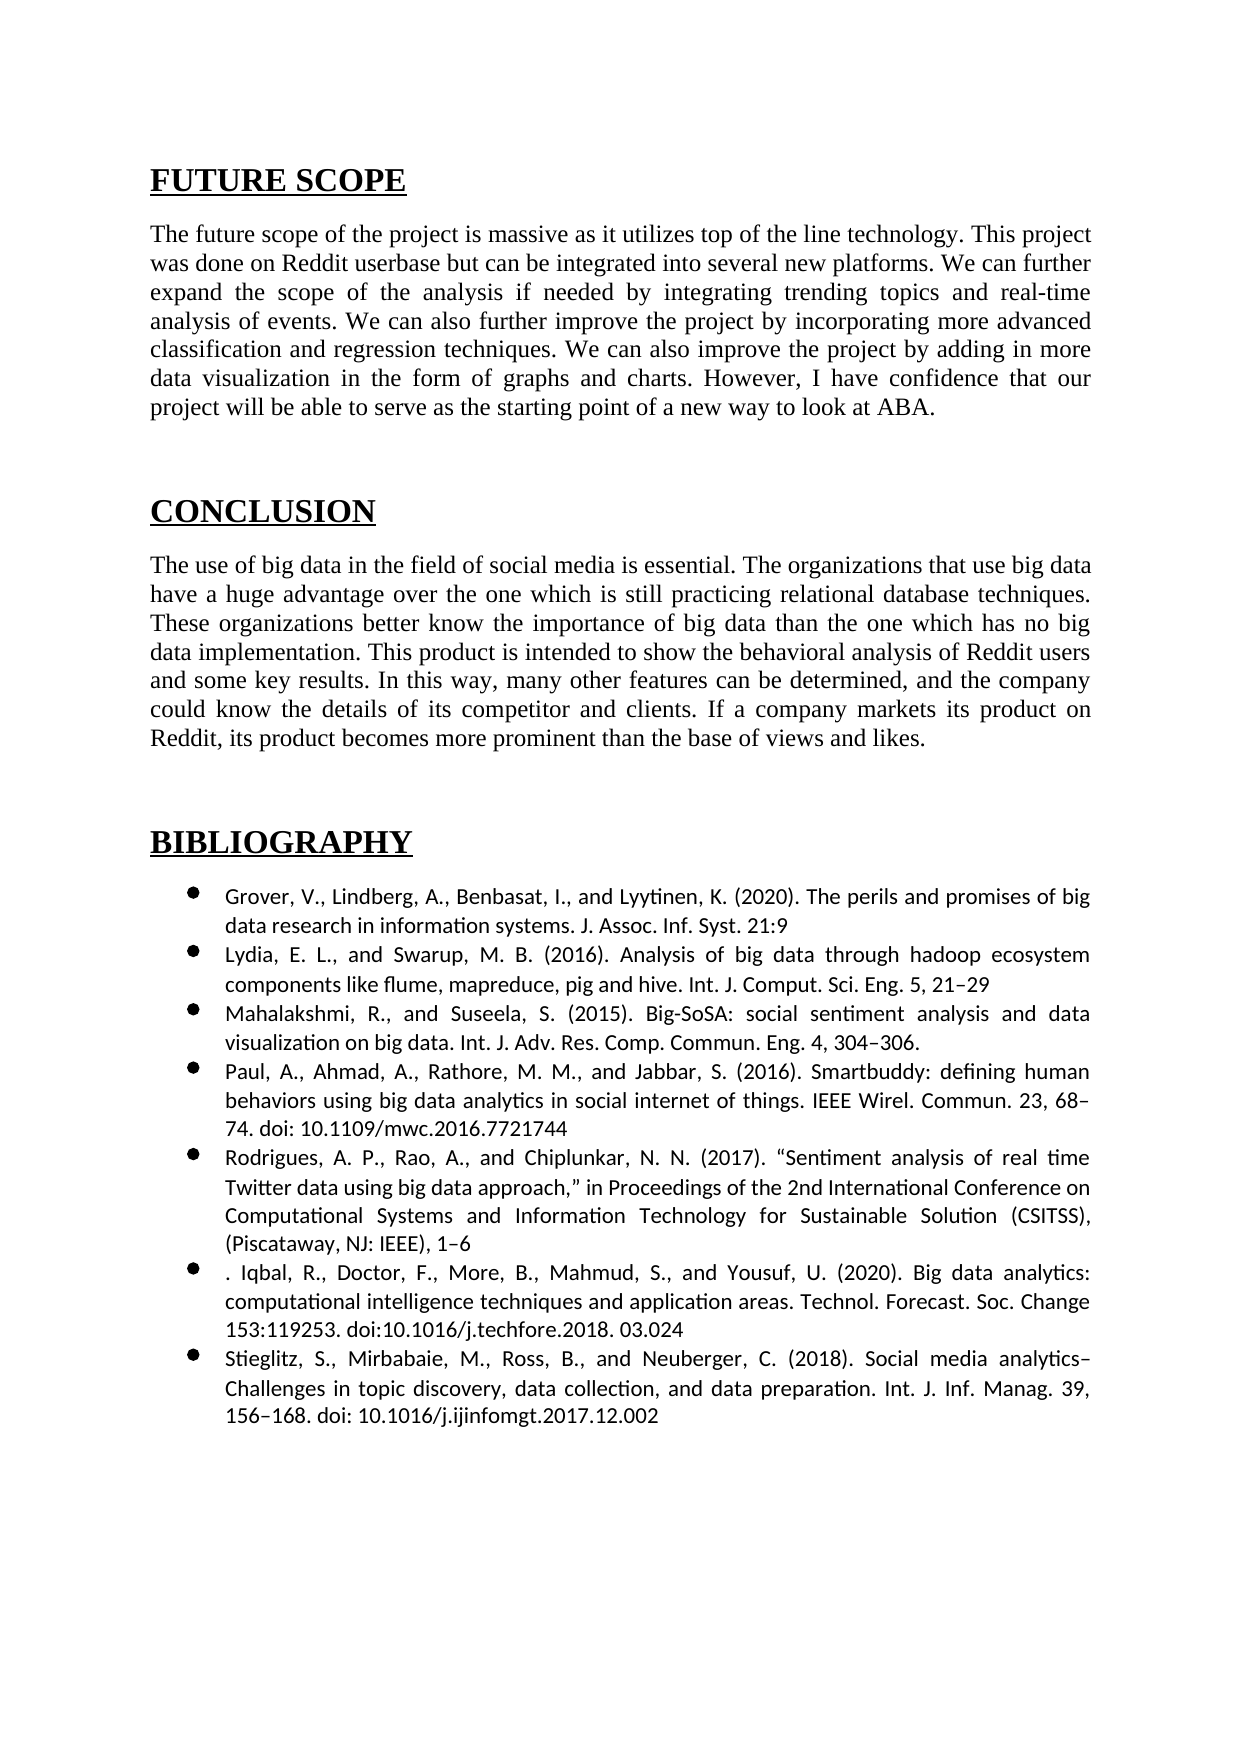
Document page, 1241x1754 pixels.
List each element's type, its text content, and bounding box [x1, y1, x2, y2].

text CONCLUSION [150, 491, 1092, 529]
list Rodrigues, A. P., Rao, A., and Chiplunkar, N. N. (2017). “Sentiment analysis of real time Twitter data using big data approach,” in Proceedings of the 2nd International Conference on Computational Systems and Information Technology for Sustainable Solution (CSITSS), (Piscataway, NJ: IEEE), 1–6 [187, 1143, 1092, 1257]
text The use of big data in the field of social media is essential. The organizations that use big data have a huge advantage over the one which is still practicing relational database techniques. These organizations better know the importance of big data than the one which has no big data implementation. This product is intended to show the behavioral analysis of Reddit users and some key results. In this way, many other features can be determined, and the company could know the details of its competitor and clients. If a company markets its product on Reddit, its product becomes more prominent than the base of views and likes. [150, 550, 1092, 752]
list Grover, V., Lindberg, A., Benbasat, I., and Lyytinen, K. (2020). The perils and promises of big data research in information systems. J. Assoc. Inf. Syst. 21:9 [187, 881, 1092, 939]
list . Iqbal, R., Doctor, F., More, B., Mahmud, S., and Yousuf, U. (2020). Big data analytics: computational intelligence techniques and application areas. Technol. Forecast. Soc. Change 153:119253. doi:10.1016/j.techfore.2018. 03.024 [187, 1257, 1092, 1343]
text BIBLIOGRAPHY [150, 822, 1092, 860]
list Paul, A., Ahmad, A., Rathore, M. M., and Jabbar, S. (2016). Smartbuddy: defining human behaviors using big data analytics in social internet of things. IEEE Wirel. Commun. 23, 68–74. doi: 10.1109/mwc.2016.7721744 [187, 1056, 1092, 1143]
list Stieglitz, S., Mirbabaie, M., Ross, B., and Neuberger, C. (2018). Social media analytics–Challenges in topic discovery, data collection, and data preparation. Int. J. Inf. Manag. 39, 156–168. doi: 10.1016/j.ijinfomgt.2017.12.002 [187, 1343, 1092, 1430]
list Lydia, E. L., and Swarup, M. B. (2016). Analysis of big data through hadoop ecosystem components like flume, mapreduce, pig and hive. Int. J. Comput. Sci. Eng. 5, 21–29 [187, 939, 1092, 998]
text FUTURE SCOPE [150, 160, 1092, 199]
text The future scope of the project is massive as it utilizes top of the line technology. This project was done on Reddit userbase but can be integrated into several new platforms. We can further expand the scope of the analysis if needed by integrating trending topics and real-time analysis of events. We can also further improve the project by incorporating more advanced classification and regression techniques. We can also improve the project by adding in more data visualization in the form of graphs and charts. However, I have confidence that our project will be able to serve as the starting point of a new way to look at ABA. [150, 219, 1092, 421]
list Mahalakshmi, R., and Suseela, S. (2015). Big-SoSA: social sentiment analysis and data visualization on big data. Int. J. Adv. Res. Comp. Commun. Eng. 4, 304–306. [187, 998, 1092, 1056]
